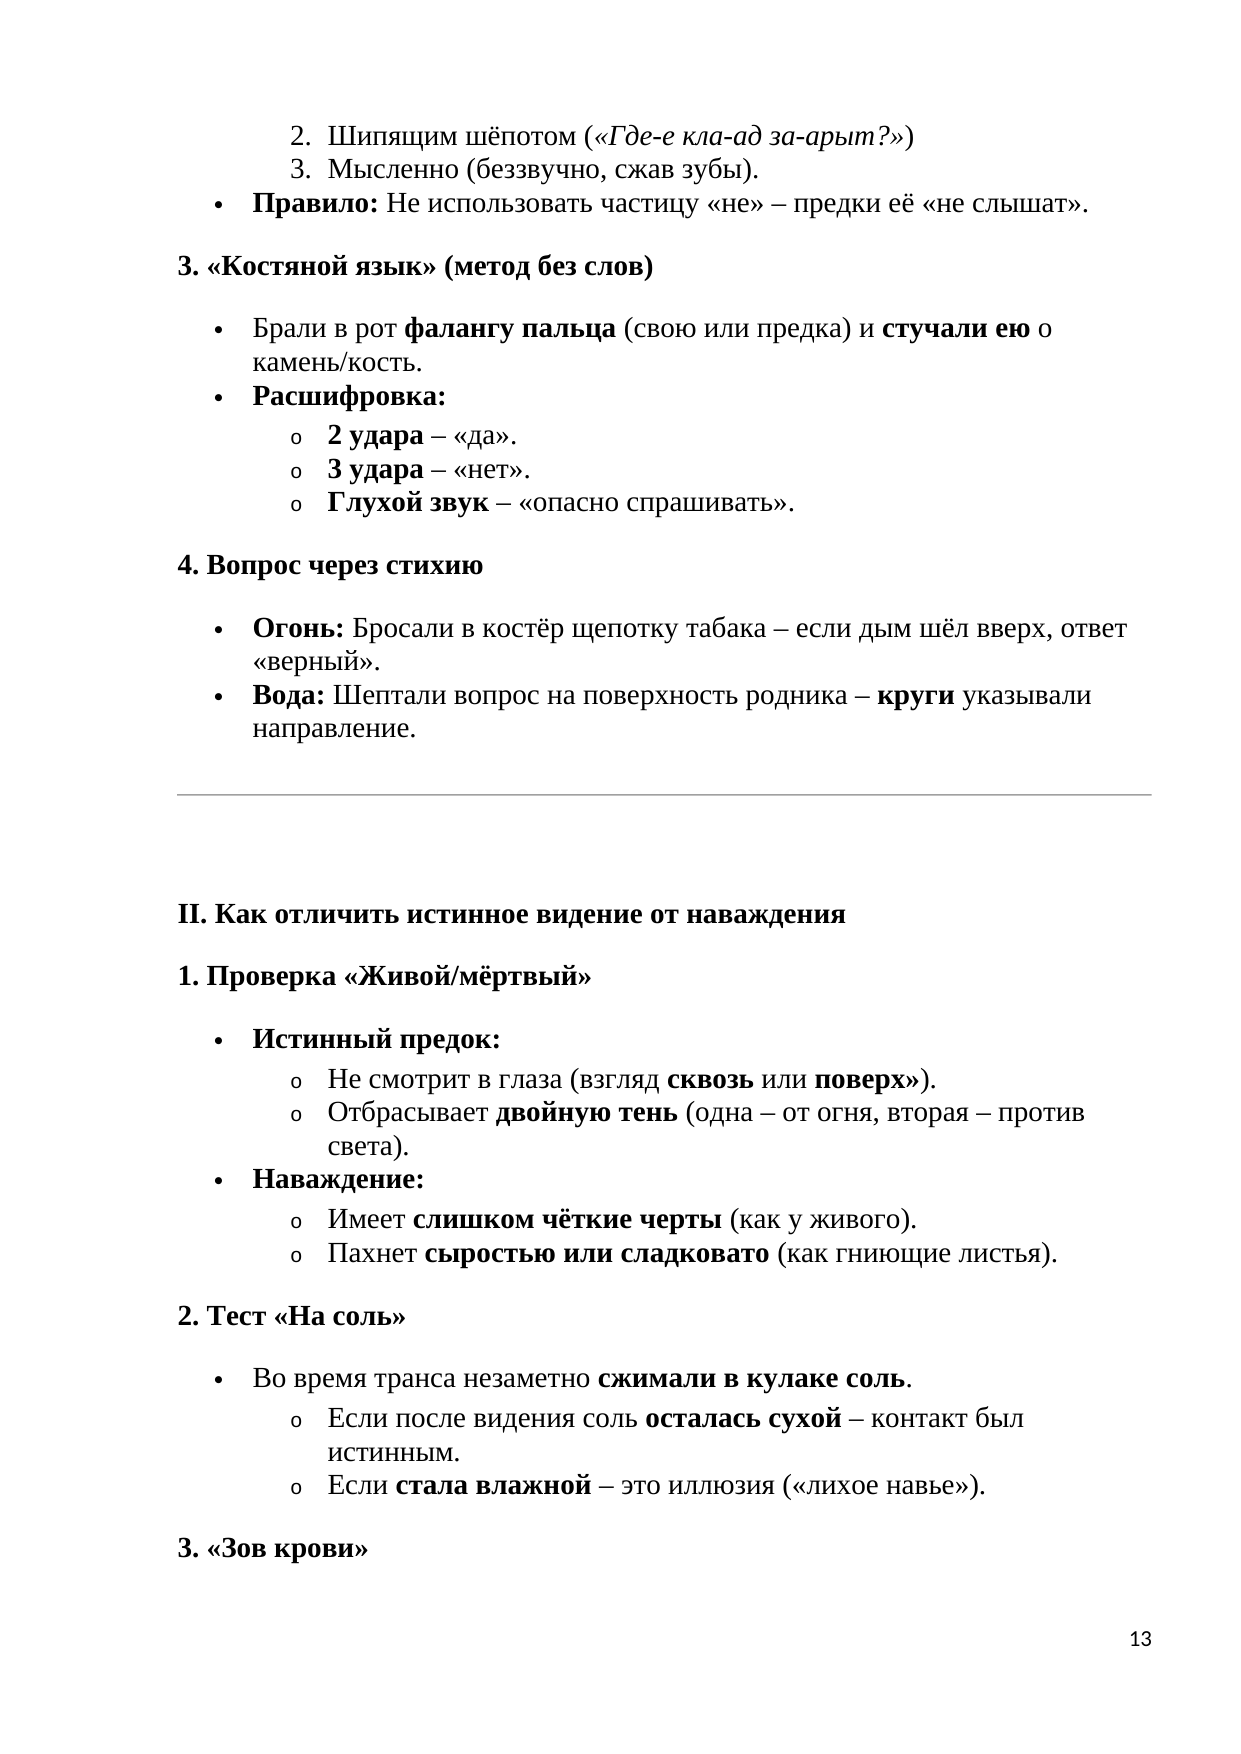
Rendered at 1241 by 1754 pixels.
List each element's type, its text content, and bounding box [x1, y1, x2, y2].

list Имеет слишком чёткие черты (как у живого). [290, 1201, 1152, 1235]
list Шипящим шёпотом («Где-е кла-ад за-арыт?») [290, 118, 1152, 152]
list Огонь: Бросали в костёр щепотку табака – если дым шёл вверх, ответ «верный». [215, 610, 1152, 677]
list Отбрасывает двойную тень (одна – от огня, вторая – против света). [290, 1094, 1152, 1162]
list Правило: Не использовать частицу «не» – предки её «не слышат». [215, 185, 1152, 219]
list 2 удара – «да». [290, 417, 1152, 451]
list Если стала влажной – это иллюзия («лихое навье»). [290, 1467, 1152, 1501]
list Расшифровка: [215, 378, 1152, 411]
list Если после видения соль осталась сухой – контакт был истинным. [290, 1400, 1152, 1467]
text 1. Проверка «Живой/мёртвый» [177, 958, 1152, 992]
list Не смотрит в глаза (взгляд сквозь или поверх»). [290, 1061, 1152, 1094]
list Истинный предок: [215, 1021, 1152, 1055]
list Мысленно (беззвучно, сжав зубы). [290, 152, 1152, 185]
list Пахнет сыростью или сладковато (как гниющие листья). [290, 1235, 1152, 1268]
list Вода: Шептали вопрос на поверхность родника – круги указывали направление. [215, 677, 1152, 744]
text 3. «Зов крови» [177, 1530, 1152, 1563]
list Во время транса незаметно сжимали в кулаке соль. [215, 1360, 1152, 1394]
list Глухой звук – «опасно спрашивать». [290, 484, 1152, 518]
text II. Как отличить истинное видение от наваждения [177, 896, 1152, 929]
text 3. «Костяной язык» (метод без слов) [177, 248, 1152, 281]
list Наваждение: [215, 1162, 1152, 1195]
list Брали в рот фалангу пальца (свою или предка) и стучали ею о камень/кость. [215, 311, 1152, 378]
text 2. Тест «На соль» [177, 1298, 1152, 1331]
list 3 удара – «нет». [290, 451, 1152, 484]
text 4. Вопрос через стихию [177, 547, 1152, 581]
